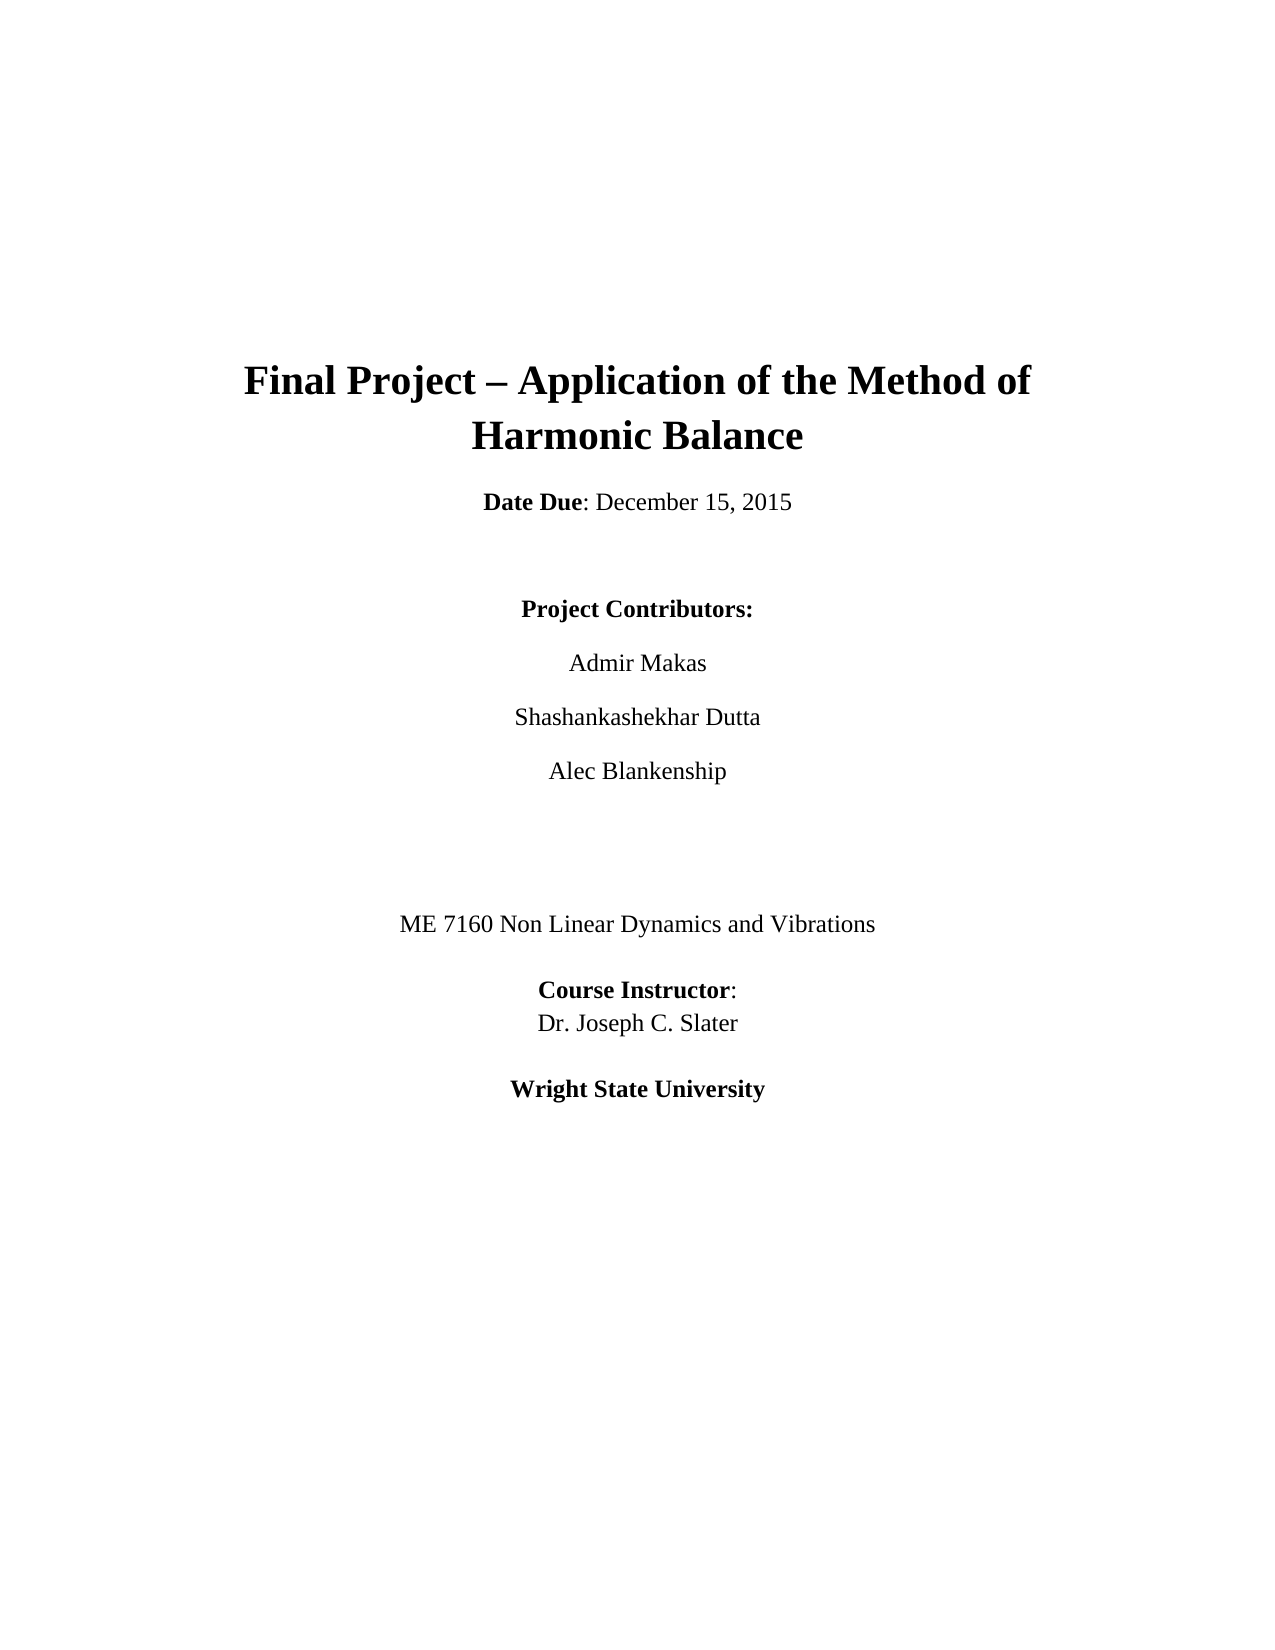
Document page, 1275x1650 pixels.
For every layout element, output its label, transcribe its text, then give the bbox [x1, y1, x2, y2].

text Course Instructor: [150, 975, 1125, 1004]
text Date Due: December 15, 2015 [150, 487, 1125, 515]
text Admir Makas [150, 648, 1125, 677]
text Final Project – Application of the Method of Harmonic Balance [150, 356, 1125, 459]
text Alec Blankenship [150, 756, 1125, 785]
text Project Contributors: [150, 594, 1125, 623]
text ME 7160 Non Linear Dynamics and Vibrations [150, 909, 1125, 938]
text Dr. Joseph C. Slater [150, 1008, 1125, 1037]
text Wright State University [150, 1074, 1125, 1103]
text Shashankashekhar Dutta [150, 702, 1125, 731]
